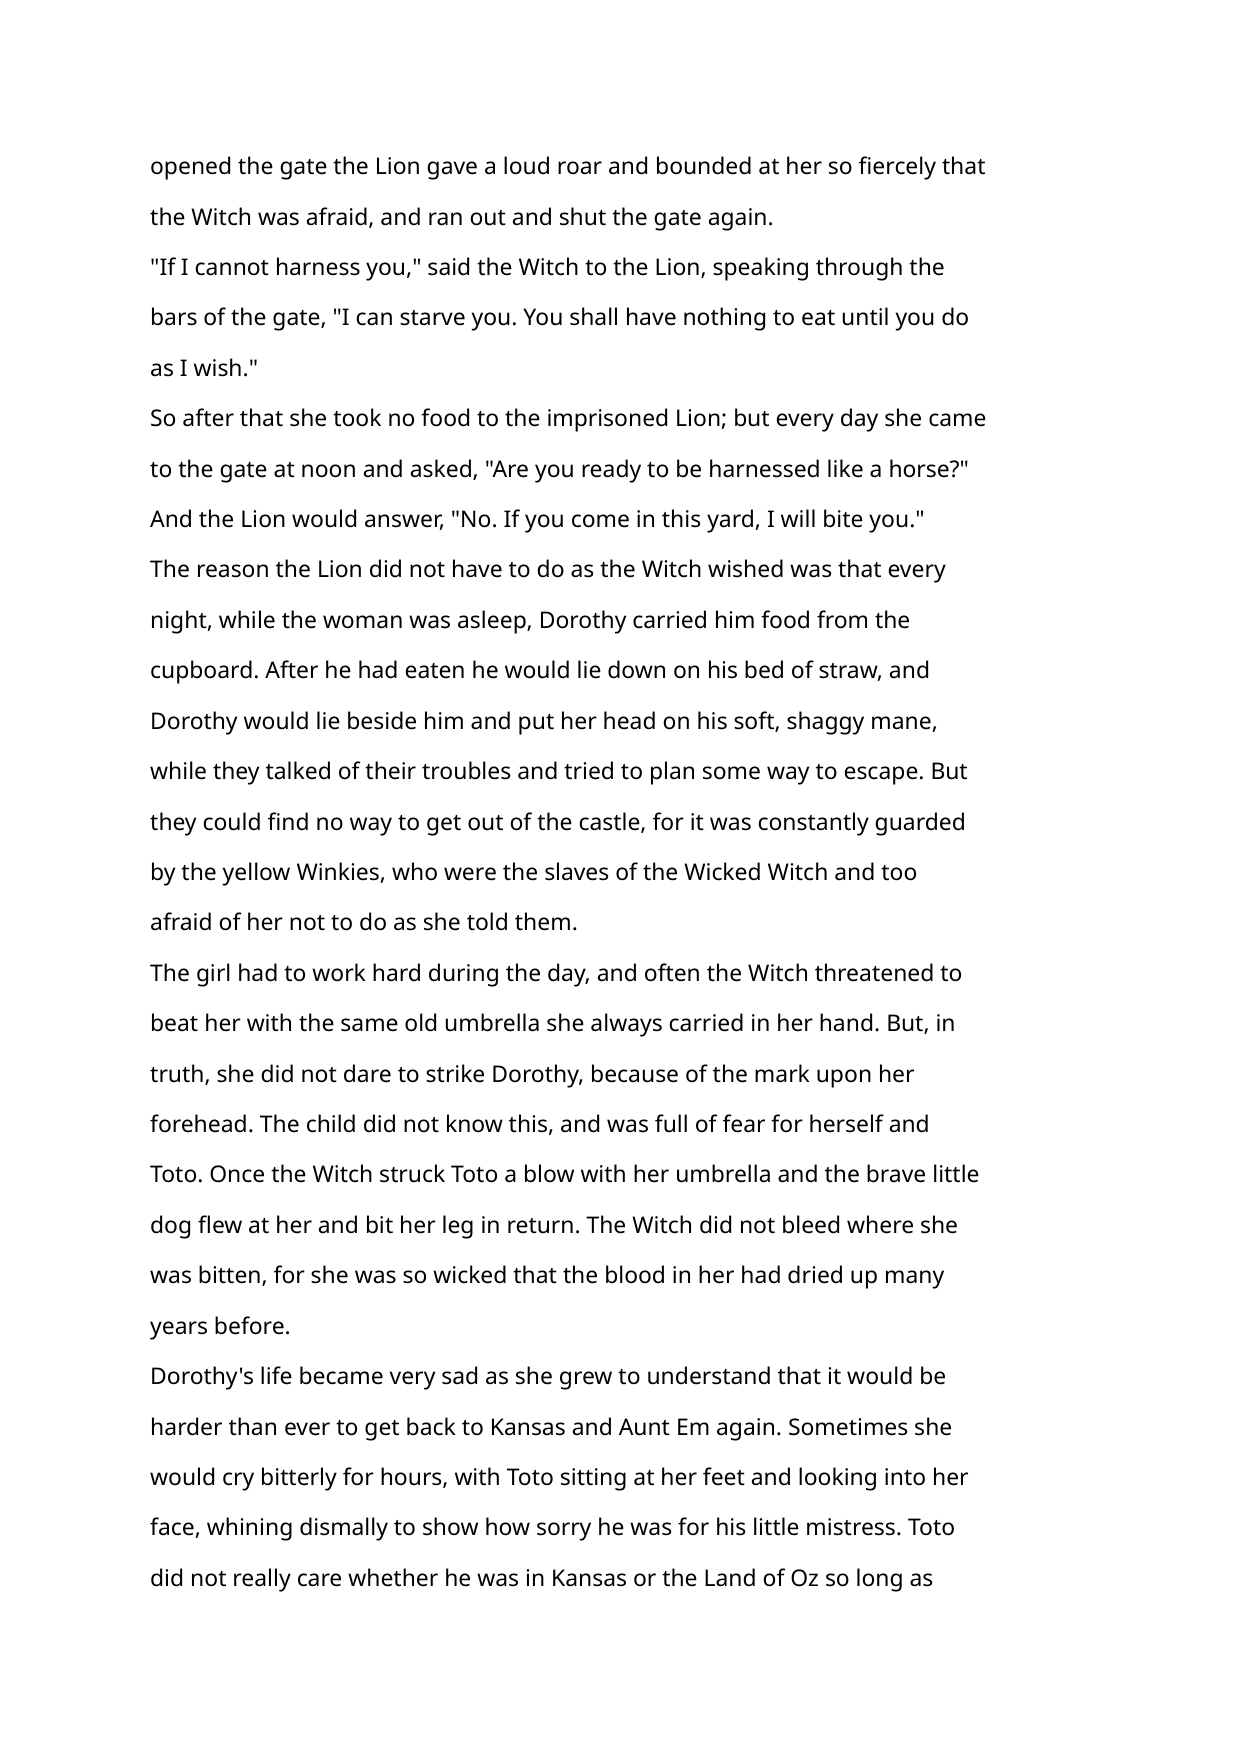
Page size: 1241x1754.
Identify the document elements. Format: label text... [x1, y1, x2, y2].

text afraid of her not to do as she told them. [150, 906, 1090, 937]
text harder than ever to get back to Kansas and Aunt Em again. Sometimes she [150, 1410, 1090, 1442]
text truth, she did not dare to strike Dorothy, because of the mark upon her [150, 1057, 1090, 1089]
text did not really care whether he was in Kansas or the Land of Oz so long as [150, 1562, 1090, 1593]
text Dorothy would lie beside him and put her head on his soft, shaggy mane, [150, 704, 1090, 736]
text "If I cannot harness you," said the Witch to the Lion, speaking through the [150, 251, 1090, 282]
text to the gate at noon and asked, "Are you ready to be harnessed like a horse?" [150, 452, 1090, 484]
text bars of the gate, "I can starve you. You shall have nothing to eat until you do [150, 301, 1090, 332]
text The girl had to work hard during the day, and often the Witch threatened to [150, 957, 1090, 988]
text the Witch was afraid, and ran out and shut the gate again. [150, 200, 1090, 232]
text by the yellow Winkies, who were the slaves of the Wicked Witch and too [150, 856, 1090, 887]
text night, while the woman was asleep, Dorothy carried him food from the [150, 604, 1090, 635]
text as I wish." [150, 352, 1090, 383]
text The reason the Lion did not have to do as the Witch wished was that every [150, 553, 1090, 584]
text years before. [150, 1309, 1090, 1341]
text face, whining dismally to show how sorry he was for his little mistress. Toto [150, 1511, 1090, 1542]
text And the Lion would answer, "No. If you come in this yard, I will bite you." [150, 503, 1090, 534]
text Dorothy's life became very sad as she grew to understand that it would be [150, 1360, 1090, 1391]
text forehead. The child did not know this, and was full of fear for herself and [150, 1108, 1090, 1139]
text opened the gate the Lion gave a loud roar and bounded at her so fiercely that [150, 150, 1090, 181]
text So after that she took no food to the imprisoned Lion; but every day she came [150, 402, 1090, 433]
text beat her with the same old umbrella she always carried in her hand. But, in [150, 1007, 1090, 1038]
text would cry bitterly for hours, with Toto sitting at her feet and looking into her [150, 1461, 1090, 1492]
text Toto. Once the Witch struck Toto a blow with her umbrella and the brave little [150, 1158, 1090, 1189]
text while they talked of their troubles and tried to plan some way to escape. But [150, 755, 1090, 786]
text was bitten, for she was so wicked that the blood in her had dried up many [150, 1259, 1090, 1290]
text dog flew at her and bit her leg in return. The Witch did not bleed where she [150, 1209, 1090, 1240]
text cupboard. After he had eaten he would lie down on his bed of straw, and [150, 654, 1090, 685]
text they could find no way to get out of the castle, for it was constantly guarded [150, 805, 1090, 837]
